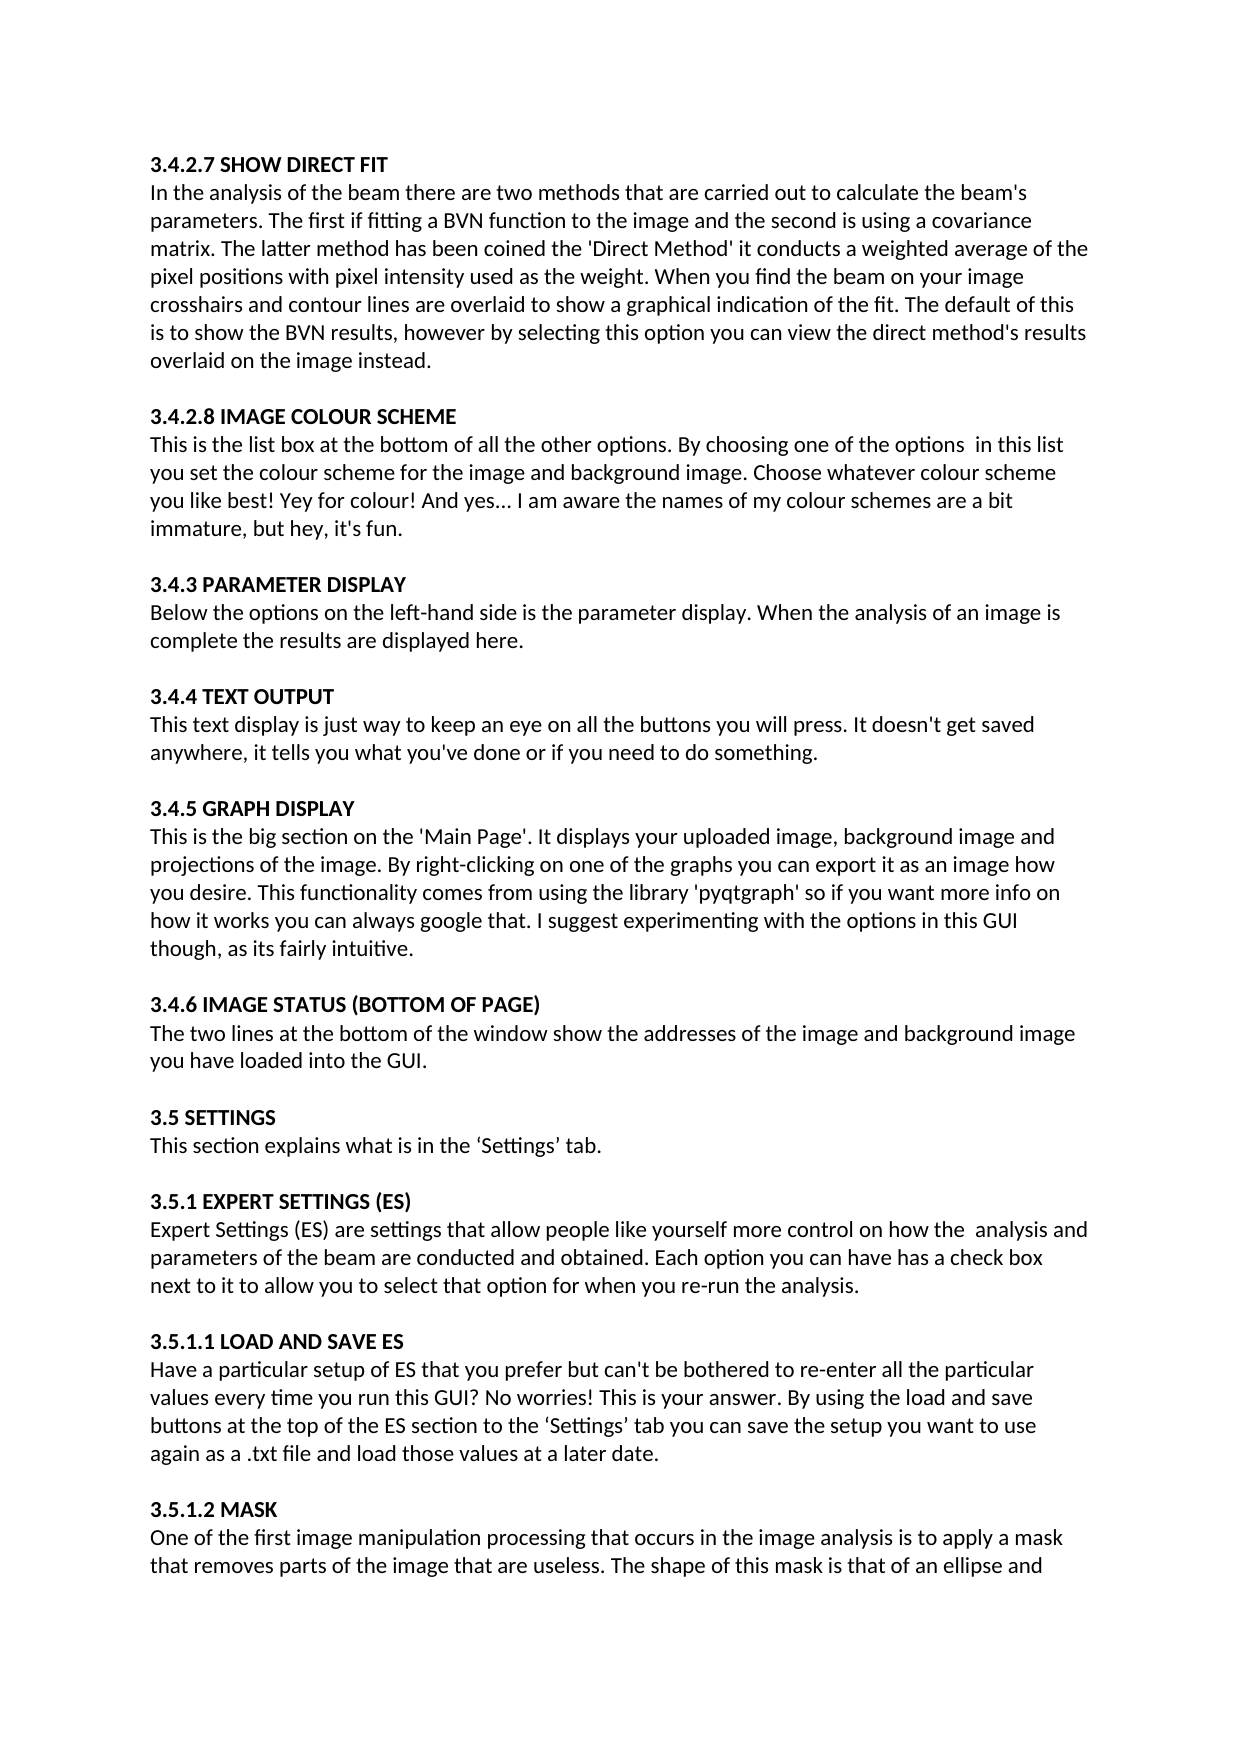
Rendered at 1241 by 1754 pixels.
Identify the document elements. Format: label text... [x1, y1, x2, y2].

text Expert Settings (ES) are settings that allow people like yourself more control on how the analysis and parameters of the beam are conducted and obtained. Each option you can have has a check box next to it to allow you to select that option for when you re-run the analysis. [150, 1215, 1090, 1299]
text 3.4.5 GRAPH DISPLAY [150, 794, 1090, 822]
text This text display is just way to keep an eye on all the buttons you will press. It doesn't get saved anywhere, it tells you what you've done or if you need to do something. [150, 710, 1090, 766]
text 3.5 SETTINGS [150, 1103, 1090, 1131]
text 3.4.2.8 IMAGE COLOUR SCHEME [150, 402, 1090, 430]
text The two lines at the bottom of the window show the addresses of the image and background image you have loaded into the GUI. [150, 1019, 1090, 1075]
text 3.5.1 EXPERT SETTINGS (ES) [150, 1187, 1090, 1215]
text In the analysis of the beam there are two methods that are carried out to calculate the beam's parameters. The first if fitting a BVN function to the image and the second is using a covariance matrix. The latter method has been coined the 'Direct Method' it conducts a weighted average of the pixel positions with pixel intensity used as the weight. When you find the beam on your image crosshairs and contour lines are overlaid to show a graphical indication of the fit. The default of this is to show the BVN results, however by selecting this option you can view the direct method's results overlaid on the image instead. [150, 178, 1090, 374]
text 3.4.6 IMAGE STATUS (BOTTOM OF PAGE) [150, 991, 1090, 1019]
text 3.5.1.2 MASK [150, 1495, 1090, 1523]
text 3.5.1.1 LOAD AND SAVE ES [150, 1327, 1090, 1355]
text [150, 1523, 1090, 1579]
text This is the list box at the bottom of all the other options. By choosing one of the options in this list you set the colour scheme for the image and background image. Choose whatever colour scheme you like best! Yey for colour! And yes... I am aware the names of my colour schemes are a bit immature, but hey, it's fun. [150, 430, 1090, 542]
text Have a particular setup of ES that you prefer but can't be bothered to re-enter all the particular values every time you run this GUI? No worries! This is your answer. By using the load and save buttons at the top of the ES section to the ‘Settings’ tab you can save the setup you want to use again as a .txt file and load those values at a later date. [150, 1355, 1090, 1467]
text This section explains what is in the ‘Settings’ tab. [150, 1131, 1090, 1159]
text This is the big section on the 'Main Page'. It displays your uploaded image, background image and projections of the image. By right-clicking on one of the graphs you can export it as an image how you desire. This functionality comes from using the library 'pyqtgraph' so if you want more info on how it works you can always google that. I suggest experimenting with the options in this GUI though, as its fairly intuitive. [150, 822, 1090, 963]
text 3.4.2.7 SHOW DIRECT FIT [150, 150, 1090, 178]
text Below the options on the left-hand side is the parameter display. When the analysis of an image is complete the results are displayed here. [150, 598, 1090, 654]
text 3.4.3 PARAMETER DISPLAY [150, 570, 1090, 598]
text 3.4.4 TEXT OUTPUT [150, 682, 1090, 710]
